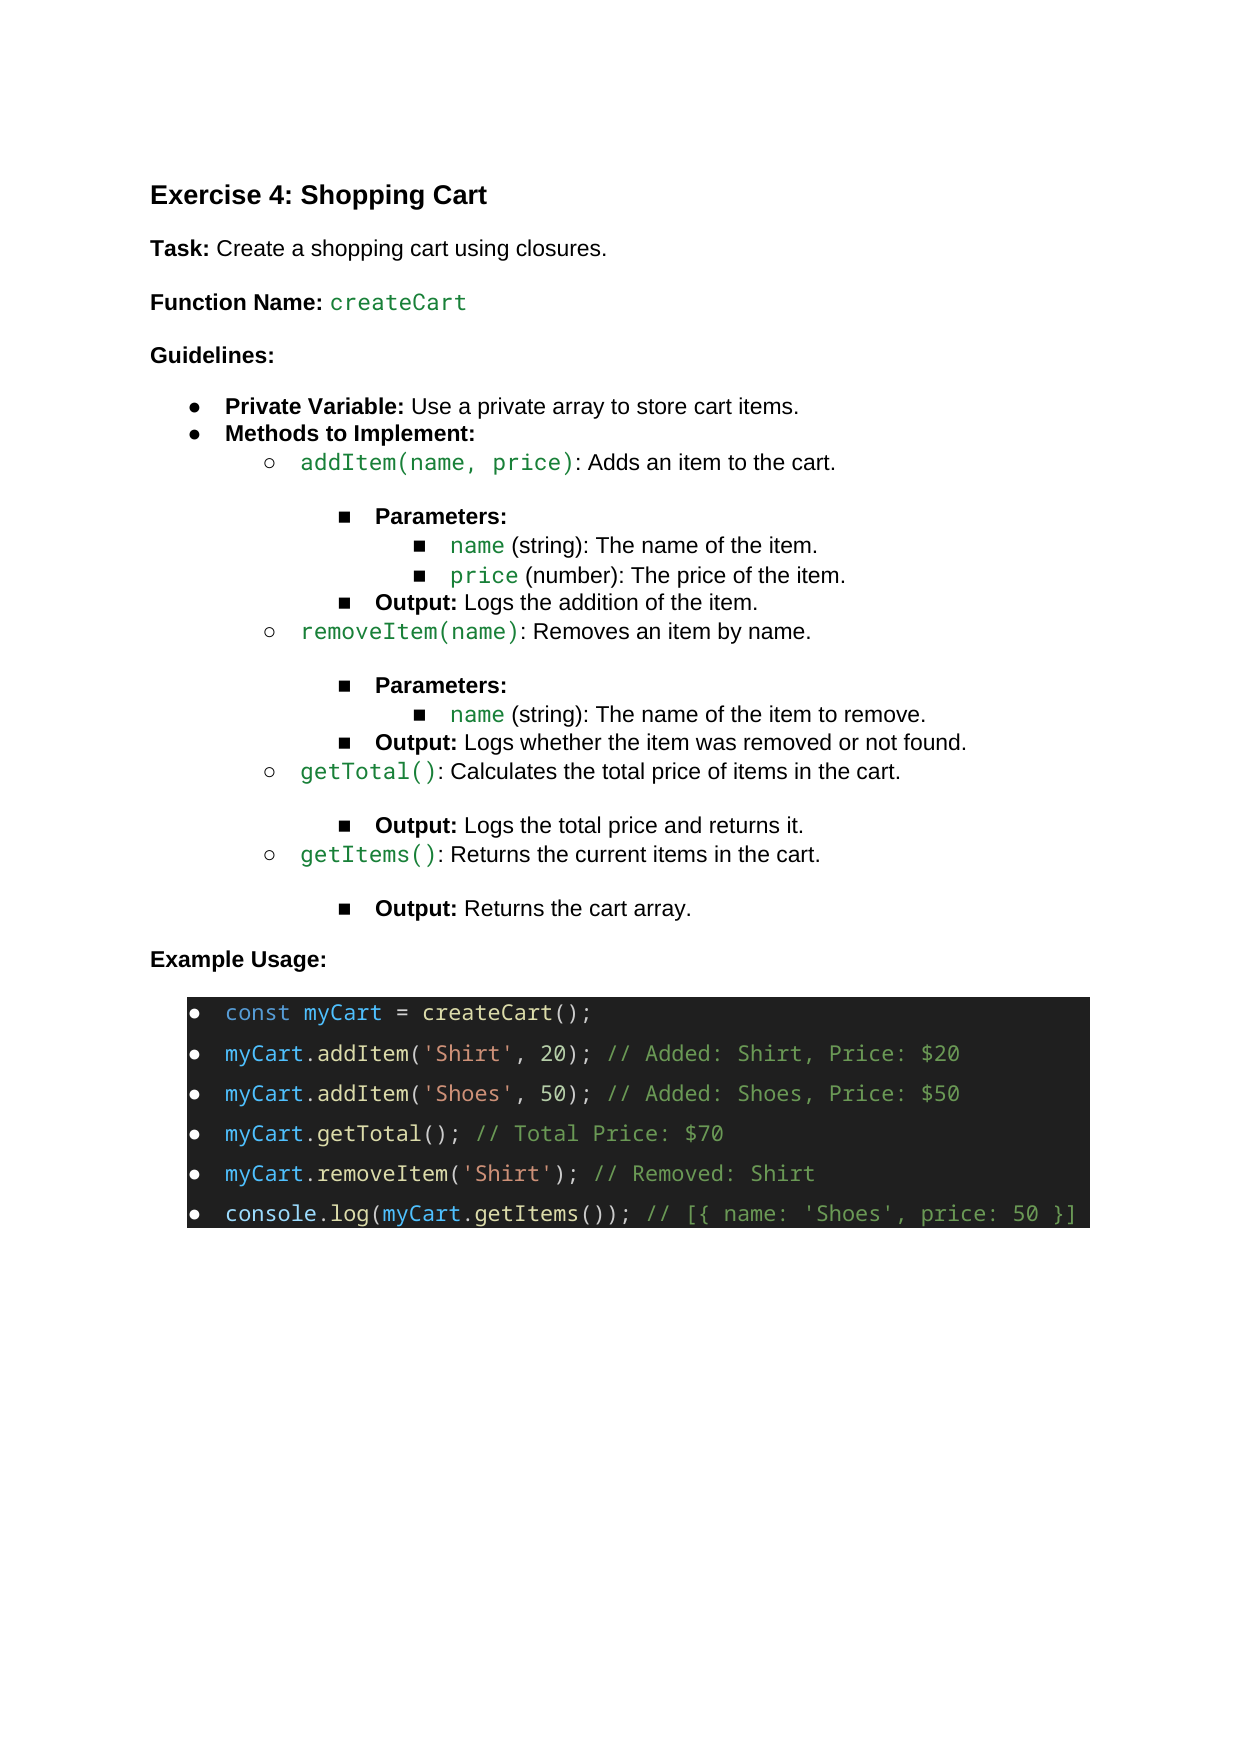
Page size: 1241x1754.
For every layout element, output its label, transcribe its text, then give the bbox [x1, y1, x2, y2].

list Output: Returns the cart array. [337, 895, 1090, 921]
list price (number): The price of the item. [412, 559, 1090, 589]
list Output: Logs the addition of the item. [337, 589, 1090, 616]
text Task: Create a shopping cart using closures. [150, 235, 1090, 262]
list name (string): The name of the item. [412, 529, 1090, 559]
list Private Variable: Use a private array to store cart items. [187, 393, 1090, 420]
list Output: Logs the total price and returns it. [337, 812, 1090, 838]
list getItems(): Returns the current items in the cart. [262, 838, 1090, 895]
list myCart.addItem('Shoes', 50); // Added: Shoes, Price: $50 [187, 1078, 1090, 1108]
text Guidelines: [150, 342, 1090, 368]
list myCart.getTotal(); // Total Price: $70 [187, 1118, 1090, 1148]
list addItem(name, price): Adds an item to the cart. [262, 446, 1090, 503]
list myCart.addItem('Shirt', 20); // Added: Shirt, Price: $20 [187, 1038, 1090, 1067]
list const myCart = createCart(); [187, 997, 1090, 1027]
list console.log(myCart.getItems()); // [{ name: 'Shoes', price: 50 }] [187, 1198, 1090, 1228]
list getTotal(): Calculates the total price of items in the cart. [262, 755, 1090, 812]
text Example Usage: [150, 946, 1090, 972]
list Parameters: [337, 672, 1090, 699]
list name (string): The name of the item to remove. [412, 699, 1090, 729]
subtitle Exercise 4: Shopping Cart [150, 179, 1090, 210]
list Output: Logs whether the item was removed or not found. [337, 729, 1090, 755]
list Parameters: [337, 503, 1090, 529]
list removeItem(name): Removes an item by name. [262, 616, 1090, 672]
list Methods to Implement: [187, 420, 1090, 446]
list myCart.removeItem('Shirt'); // Removed: Shirt [187, 1158, 1090, 1188]
text Function Name: createCart [150, 287, 1090, 317]
